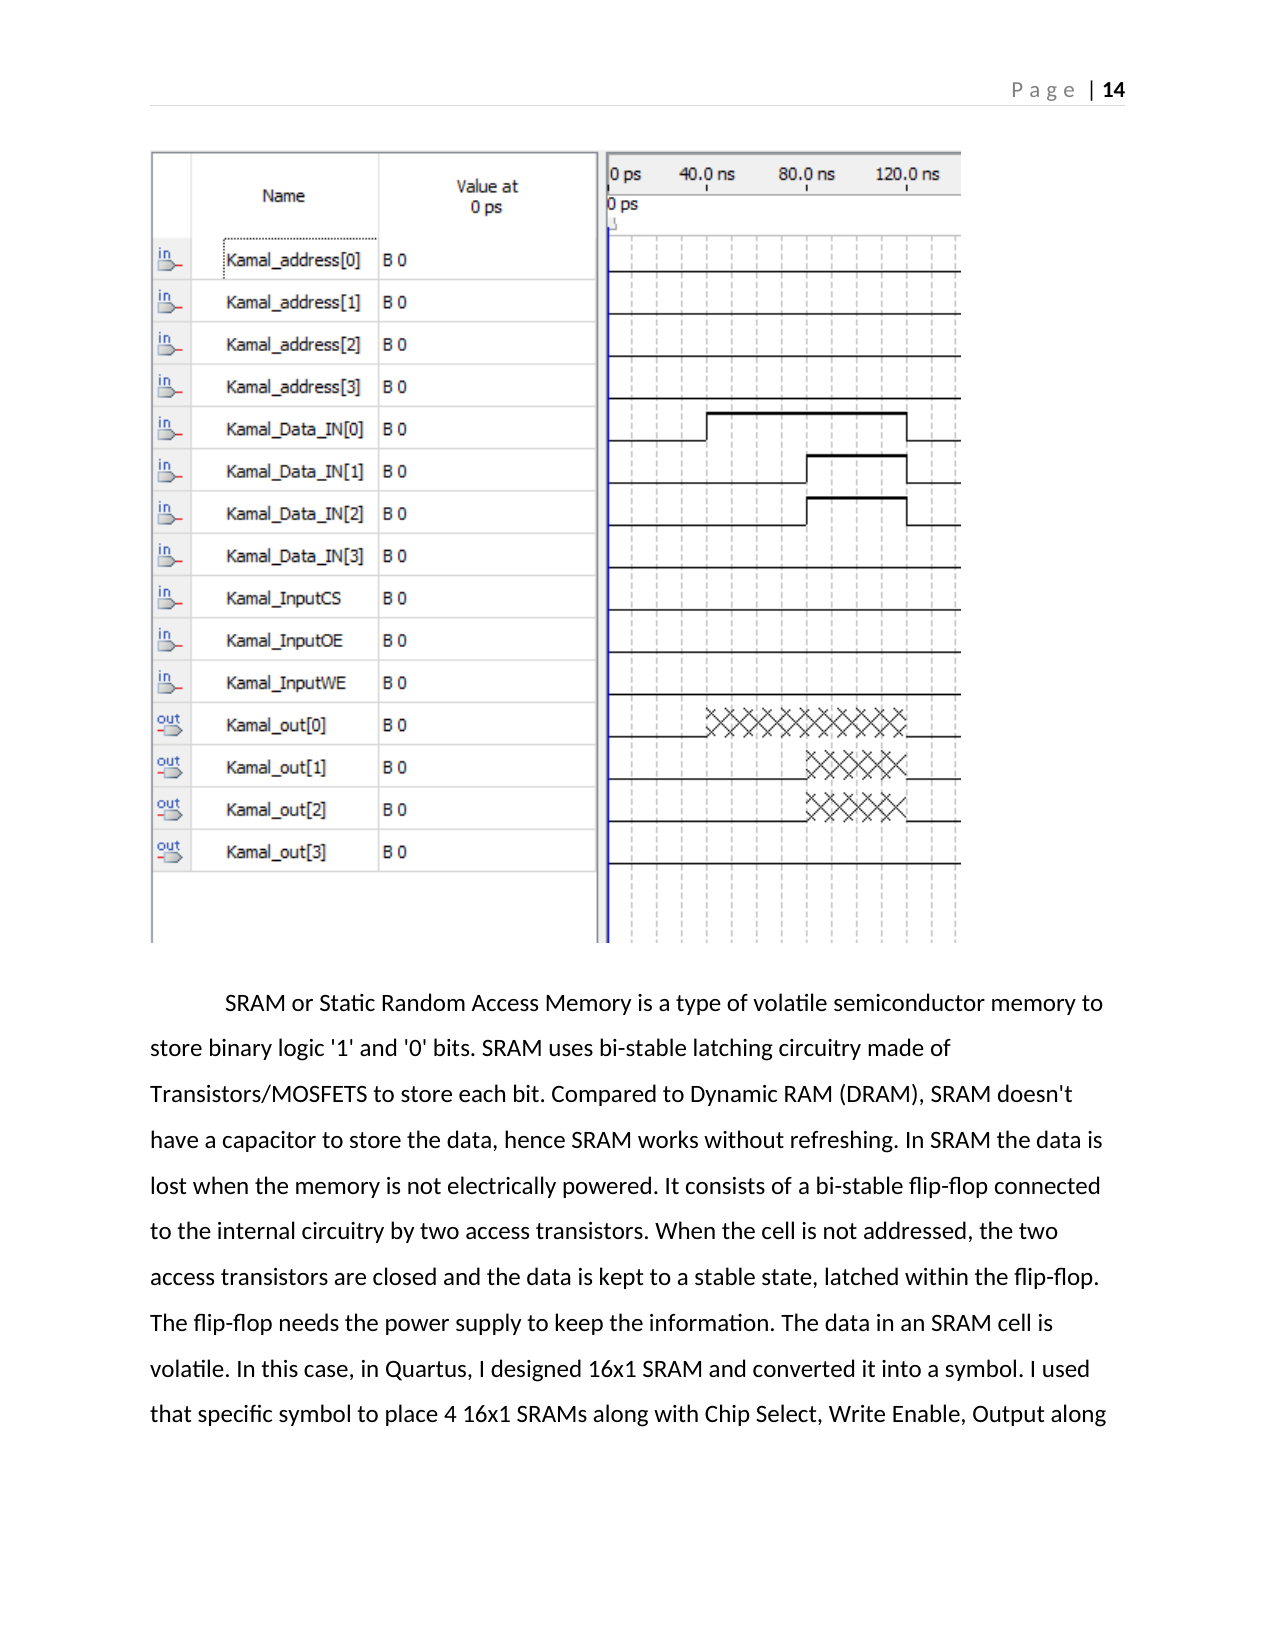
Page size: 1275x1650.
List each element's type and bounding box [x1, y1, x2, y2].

text [150, 987, 1125, 1429]
picture [150, 150, 961, 943]
